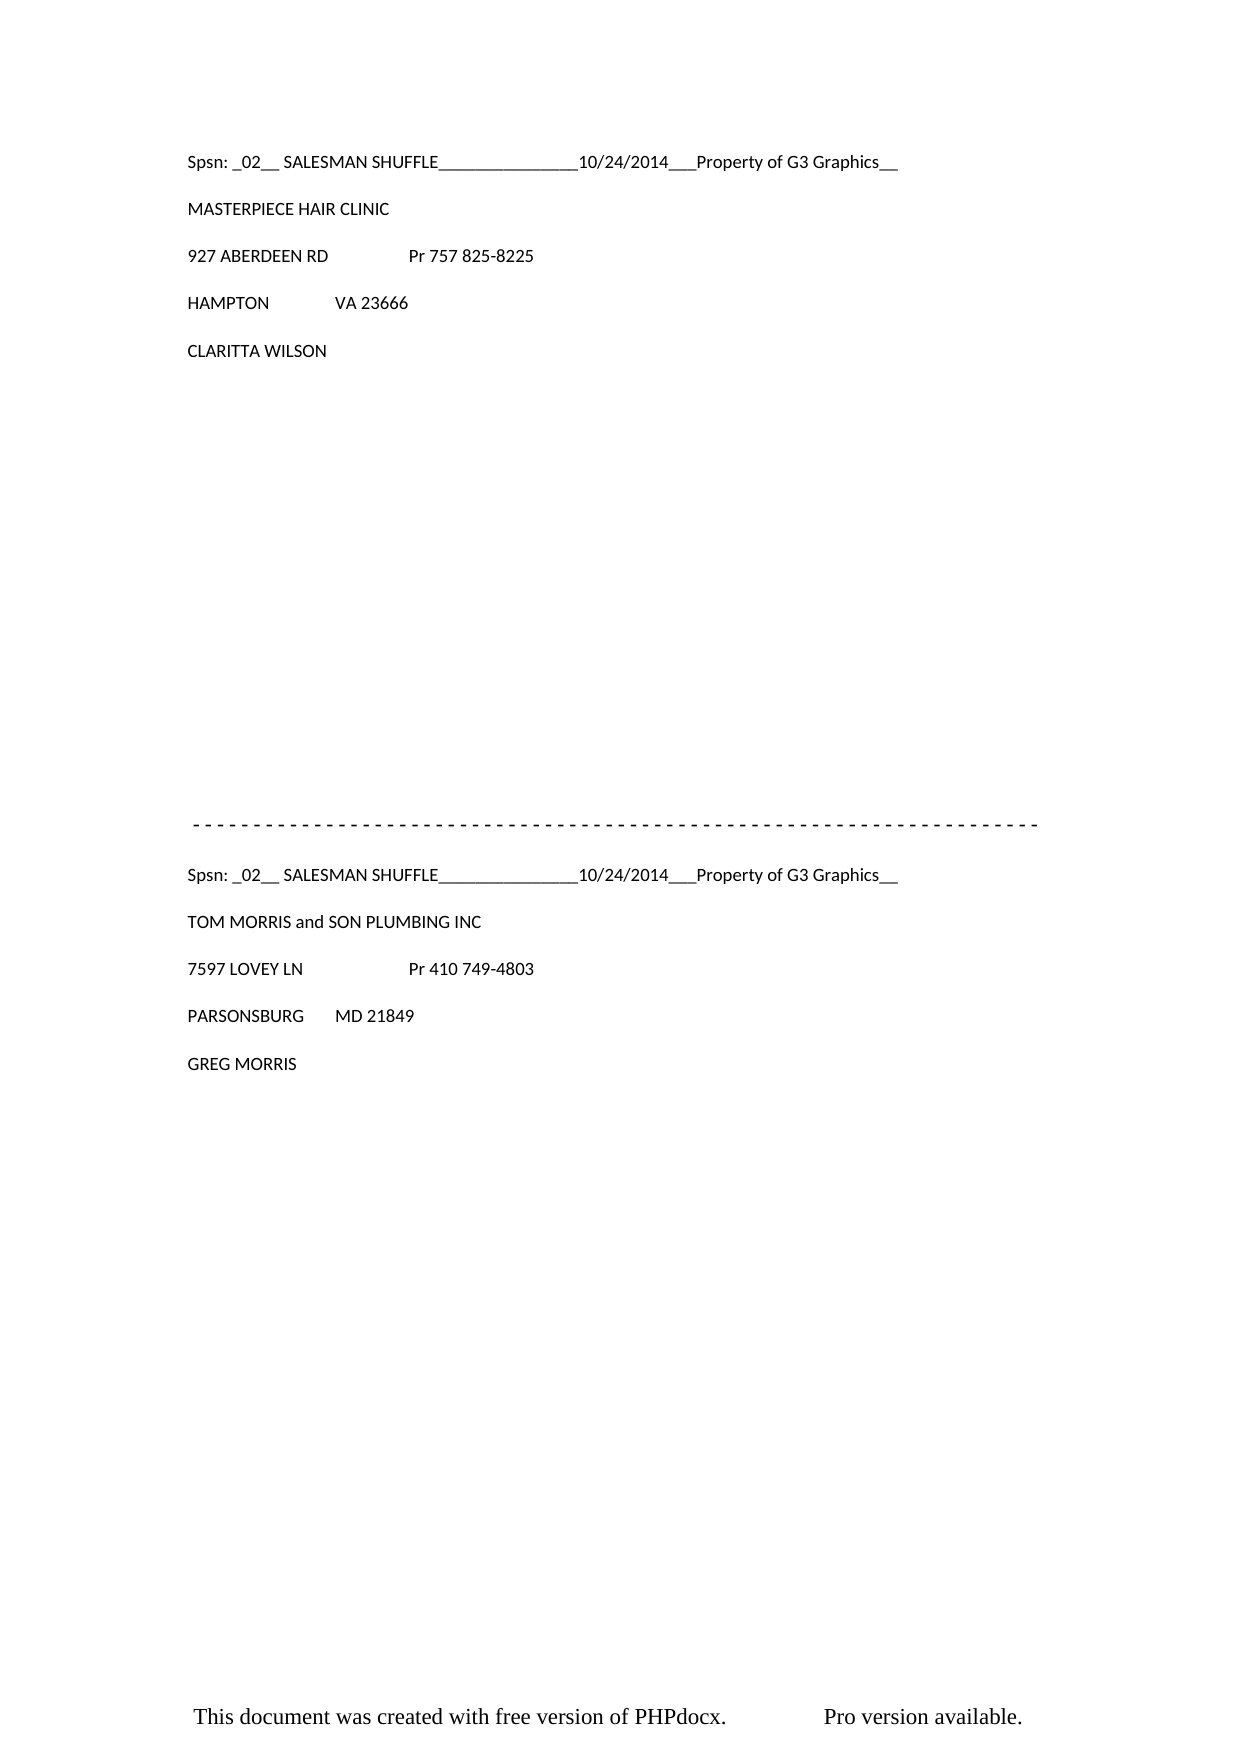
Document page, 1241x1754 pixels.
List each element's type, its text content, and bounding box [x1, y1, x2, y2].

text - - - - - - - - - - - - - - - - - - - - - - - - - - - - - - - - - - - - - - - - - - - - - - - - - - - - - - - - - - - - - - - - - - - - - - [187, 810, 1053, 838]
text HAMPTON VA 23666 [187, 292, 1053, 314]
text TOM MORRIS and SON PLUMBING INC [187, 910, 1053, 933]
text MASTERPIECE HAIR CLINIC [187, 197, 1053, 220]
text CLARITTA WILSON [187, 339, 1053, 362]
text 7597 LOVEY LN Pr 410 749-4803 [187, 957, 1053, 980]
text GREG MORRIS [187, 1052, 1053, 1075]
text PARSONSBURG MD 21849 [187, 1005, 1053, 1028]
text Spsn: _02__ SALESMAN SHUFFLE_______________10/24/2014___Property of G3 Graphics__ [187, 863, 1053, 886]
text 927 ABERDEEN RD Pr 757 825-8225 [187, 244, 1053, 267]
text Spsn: _02__ SALESMAN SHUFFLE_______________10/24/2014___Property of G3 Graphics__ [187, 150, 1053, 173]
